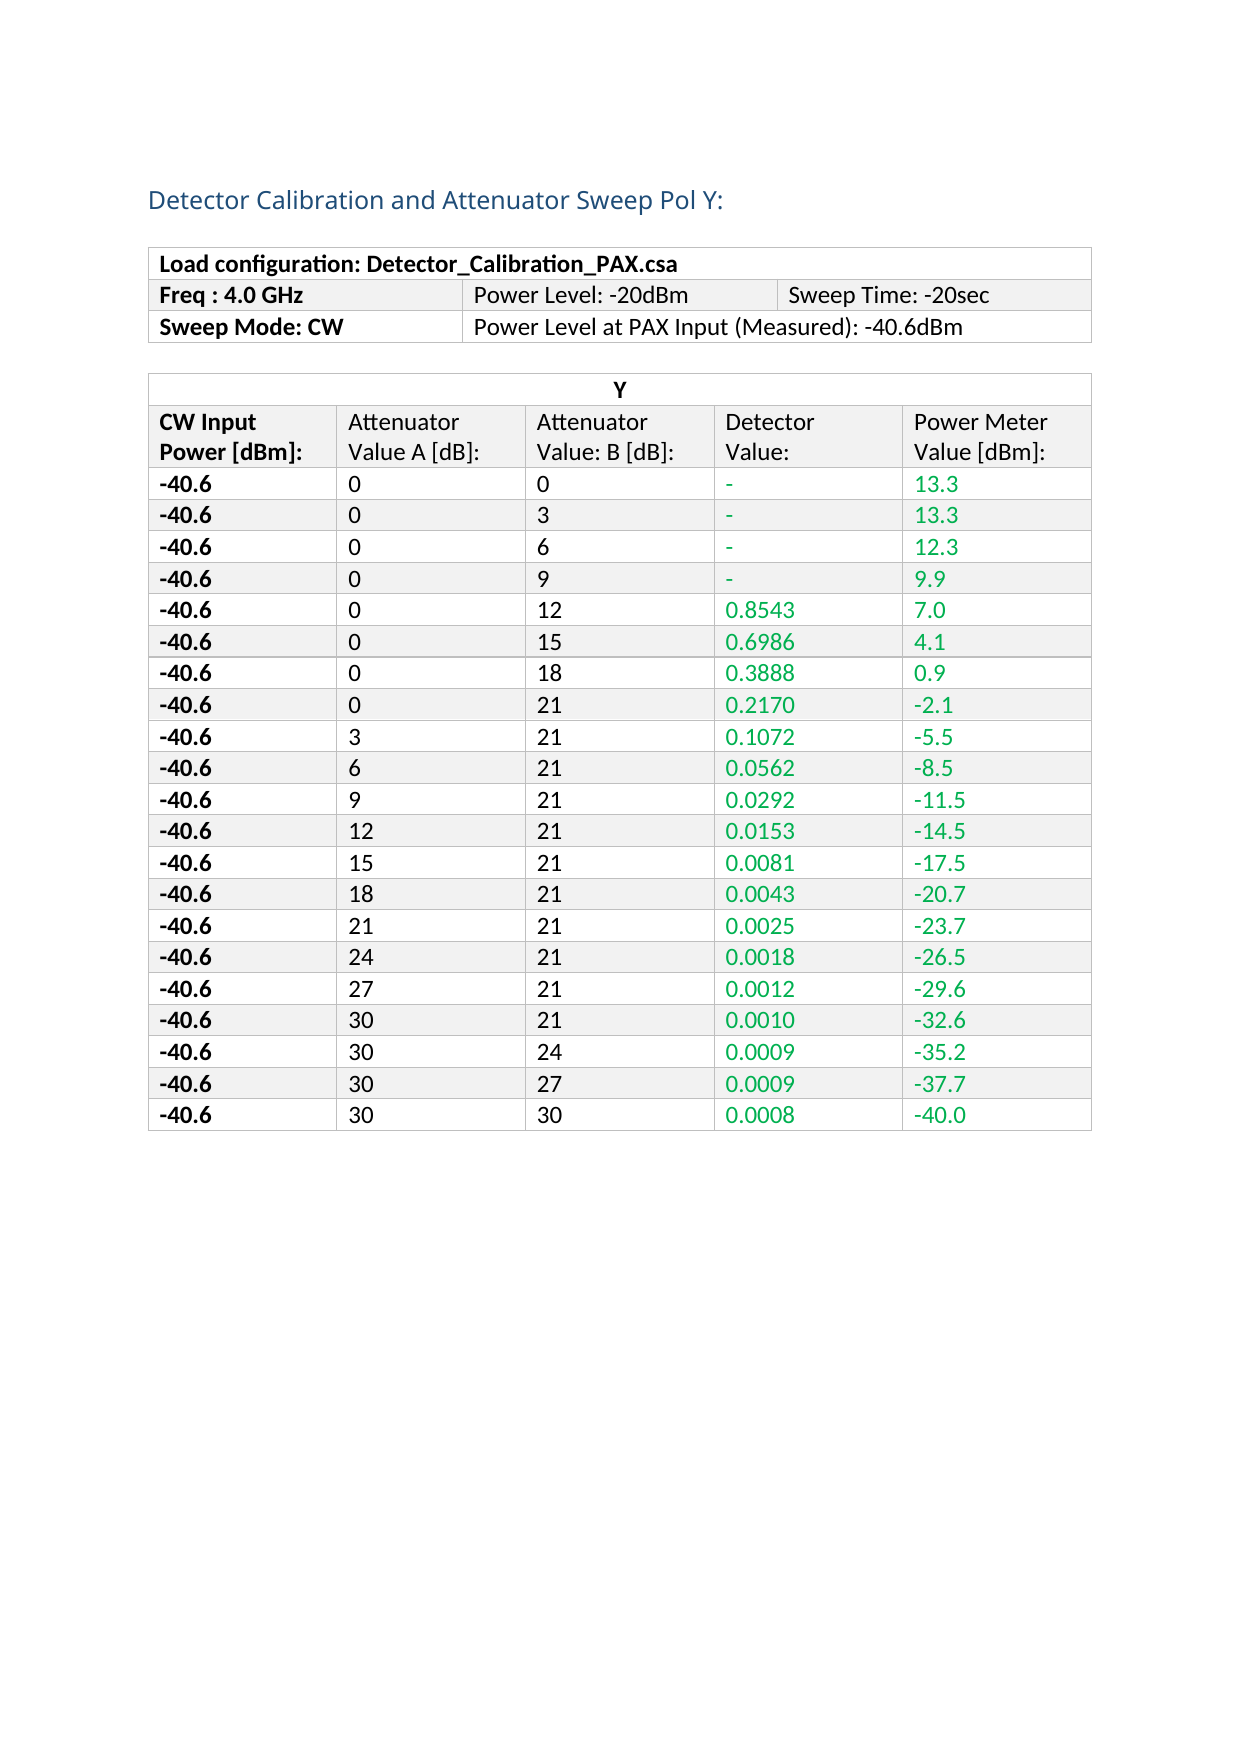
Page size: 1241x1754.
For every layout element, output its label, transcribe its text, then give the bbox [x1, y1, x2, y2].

table_cell -40.0 [903, 1099, 1091, 1130]
table_cell 0.8543 [715, 594, 902, 625]
table_cell 7.0 [903, 594, 1091, 625]
table_cell -35.2 [903, 1036, 1091, 1067]
table_cell 0 [337, 594, 525, 625]
table_cell 3 [526, 500, 714, 530]
table_cell - [715, 563, 902, 593]
table_cell -40.6 [149, 594, 336, 625]
table_cell 0 [337, 658, 525, 688]
table_cell 0.0008 [715, 1099, 902, 1130]
table_cell -29.6 [903, 973, 1091, 1004]
table_cell -40.6 [149, 910, 336, 941]
table_cell 0.0009 [715, 1068, 902, 1098]
table_cell Sweep Time: -20sec [778, 280, 1091, 310]
table_cell -26.5 [903, 942, 1091, 972]
table_cell -14.5 [903, 815, 1091, 846]
table_cell 21 [526, 973, 714, 1004]
table_cell -40.6 [149, 847, 336, 877]
table_cell 0.3888 [715, 658, 902, 688]
table_cell -40.6 [149, 689, 336, 719]
table_header Y [149, 374, 1091, 405]
table_cell 9.9 [903, 563, 1091, 593]
table_cell -40.6 [149, 531, 336, 562]
table_cell -11.5 [903, 784, 1091, 814]
table_cell -40.6 [149, 942, 336, 972]
table_cell 21 [337, 910, 525, 941]
table_cell -40.6 [149, 784, 336, 814]
table_cell 6 [526, 531, 714, 562]
table_cell - [715, 468, 902, 499]
table_cell 0 [337, 531, 525, 562]
table_cell -8.5 [903, 752, 1091, 783]
table_cell 0.1072 [715, 721, 902, 751]
table_cell -20.7 [903, 879, 1091, 909]
table_cell -40.6 [149, 658, 336, 688]
table_cell 0.0562 [715, 752, 902, 783]
table_cell 0 [337, 500, 525, 530]
table_cell 24 [526, 1036, 714, 1067]
table_cell 3 [337, 721, 525, 751]
table_cell -23.7 [903, 910, 1091, 941]
table_cell 21 [526, 1005, 714, 1035]
table_cell -40.6 [149, 1005, 336, 1035]
table_cell 12.3 [903, 531, 1091, 562]
table_cell 30 [337, 1099, 525, 1130]
table_cell -37.7 [903, 1068, 1091, 1098]
table_cell Freq : 4.0 GHz [149, 280, 462, 310]
table_cell 0.0018 [715, 942, 902, 972]
table_cell - [715, 500, 902, 530]
table_cell Power Level at PAX Input (Measured): -40.6dBm [463, 311, 1091, 342]
table_cell -40.6 [149, 721, 336, 751]
table_cell 21 [526, 910, 714, 941]
table_cell 0.2170 [715, 689, 902, 719]
table_cell 0.9 [903, 658, 1091, 688]
table_cell 0.6986 [715, 626, 902, 656]
table_cell -40.6 [149, 815, 336, 846]
table_cell -40.6 [149, 563, 336, 593]
table_cell -40.6 [149, 752, 336, 783]
table_cell Sweep Mode: CW [149, 311, 462, 342]
table_cell 30 [337, 1036, 525, 1067]
table_cell 21 [526, 752, 714, 783]
table_cell -40.6 [149, 626, 336, 656]
table_cell -40.6 [149, 468, 336, 499]
table_cell 0.0043 [715, 879, 902, 909]
table_cell Attenuator Value A [dB]: [337, 406, 525, 467]
table_cell 12 [337, 815, 525, 846]
table_cell 0.0153 [715, 815, 902, 846]
table_cell - [715, 531, 902, 562]
table_cell 21 [526, 784, 714, 814]
table_cell 27 [337, 973, 525, 1004]
table_cell 15 [526, 626, 714, 656]
table_cell 0 [337, 626, 525, 656]
table_cell -2.1 [903, 689, 1091, 719]
table_cell 21 [526, 879, 714, 909]
table_cell 9 [337, 784, 525, 814]
table_cell 0.0081 [715, 847, 902, 877]
table_cell 0.0009 [715, 1036, 902, 1067]
table_cell 0 [337, 468, 525, 499]
table_cell 0.0010 [715, 1005, 902, 1035]
table_header Load configuration: Detector_Calibration_PAX.csa [149, 248, 1091, 278]
table_cell 9 [526, 563, 714, 593]
table_cell 18 [337, 879, 525, 909]
table_cell 21 [526, 815, 714, 846]
table_cell -17.5 [903, 847, 1091, 877]
table_cell -40.6 [149, 1068, 336, 1098]
table_cell -40.6 [149, 973, 336, 1004]
table_cell CW Input Power [dBm]: [149, 406, 336, 467]
table_cell 0.0012 [715, 973, 902, 1004]
table_cell 6 [337, 752, 525, 783]
table_cell Power Level: -20dBm [463, 280, 777, 310]
table_cell 21 [526, 689, 714, 719]
table_cell Detector Value: [715, 406, 902, 467]
table_cell 0 [526, 468, 714, 499]
table_cell -5.5 [903, 721, 1091, 751]
table_cell 21 [526, 847, 714, 877]
table_cell 0 [337, 689, 525, 719]
table_cell 13.3 [903, 500, 1091, 530]
table_cell 13.3 [903, 468, 1091, 499]
table_cell -40.6 [149, 879, 336, 909]
table_cell 4.1 [903, 626, 1091, 656]
table_cell 21 [526, 942, 714, 972]
subtitle Detector Calibration and Attenuator Sweep Pol Y: [148, 182, 1093, 216]
table_cell -40.6 [149, 500, 336, 530]
table_cell 0 [337, 563, 525, 593]
table_cell 21 [526, 721, 714, 751]
table_cell 0.0292 [715, 784, 902, 814]
table_cell Power Meter Value [dBm]: [903, 406, 1091, 467]
table_cell Attenuator Value: B [dB]: [526, 406, 714, 467]
table_cell 24 [337, 942, 525, 972]
table_cell 0.0025 [715, 910, 902, 941]
table_cell 12 [526, 594, 714, 625]
table_cell -32.6 [903, 1005, 1091, 1035]
table_cell 27 [526, 1068, 714, 1098]
table_cell 15 [337, 847, 525, 877]
table_cell -40.6 [149, 1036, 336, 1067]
table_cell 30 [337, 1068, 525, 1098]
table_cell 18 [526, 658, 714, 688]
table_cell -40.6 [149, 1099, 336, 1130]
table_cell 30 [526, 1099, 714, 1130]
table_cell 30 [337, 1005, 525, 1035]
